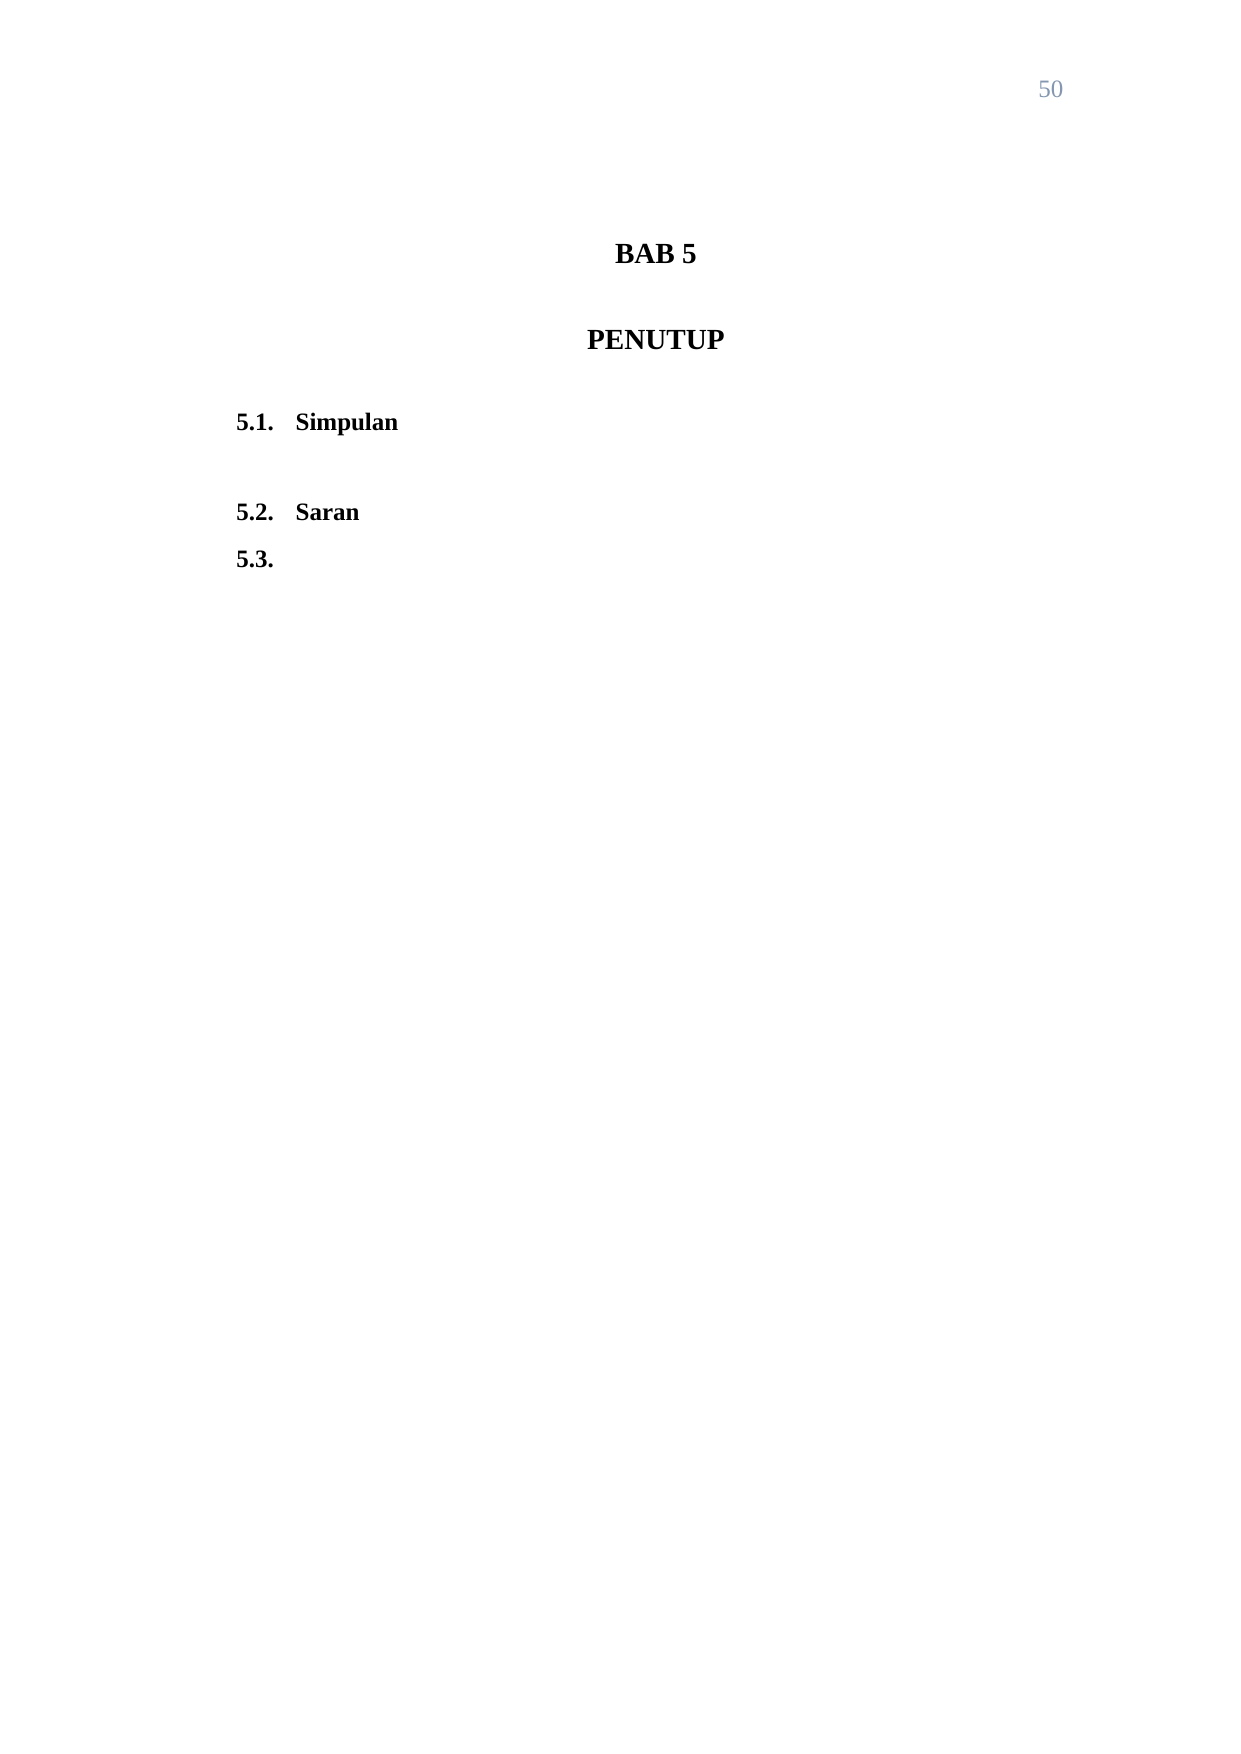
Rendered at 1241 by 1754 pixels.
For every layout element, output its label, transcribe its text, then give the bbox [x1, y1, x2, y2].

subtitle Simpulan [236, 407, 1062, 436]
subtitle PENUTUP [248, 322, 1063, 355]
subtitle BAB 5 [248, 236, 1063, 270]
subtitle Saran [236, 497, 1062, 526]
